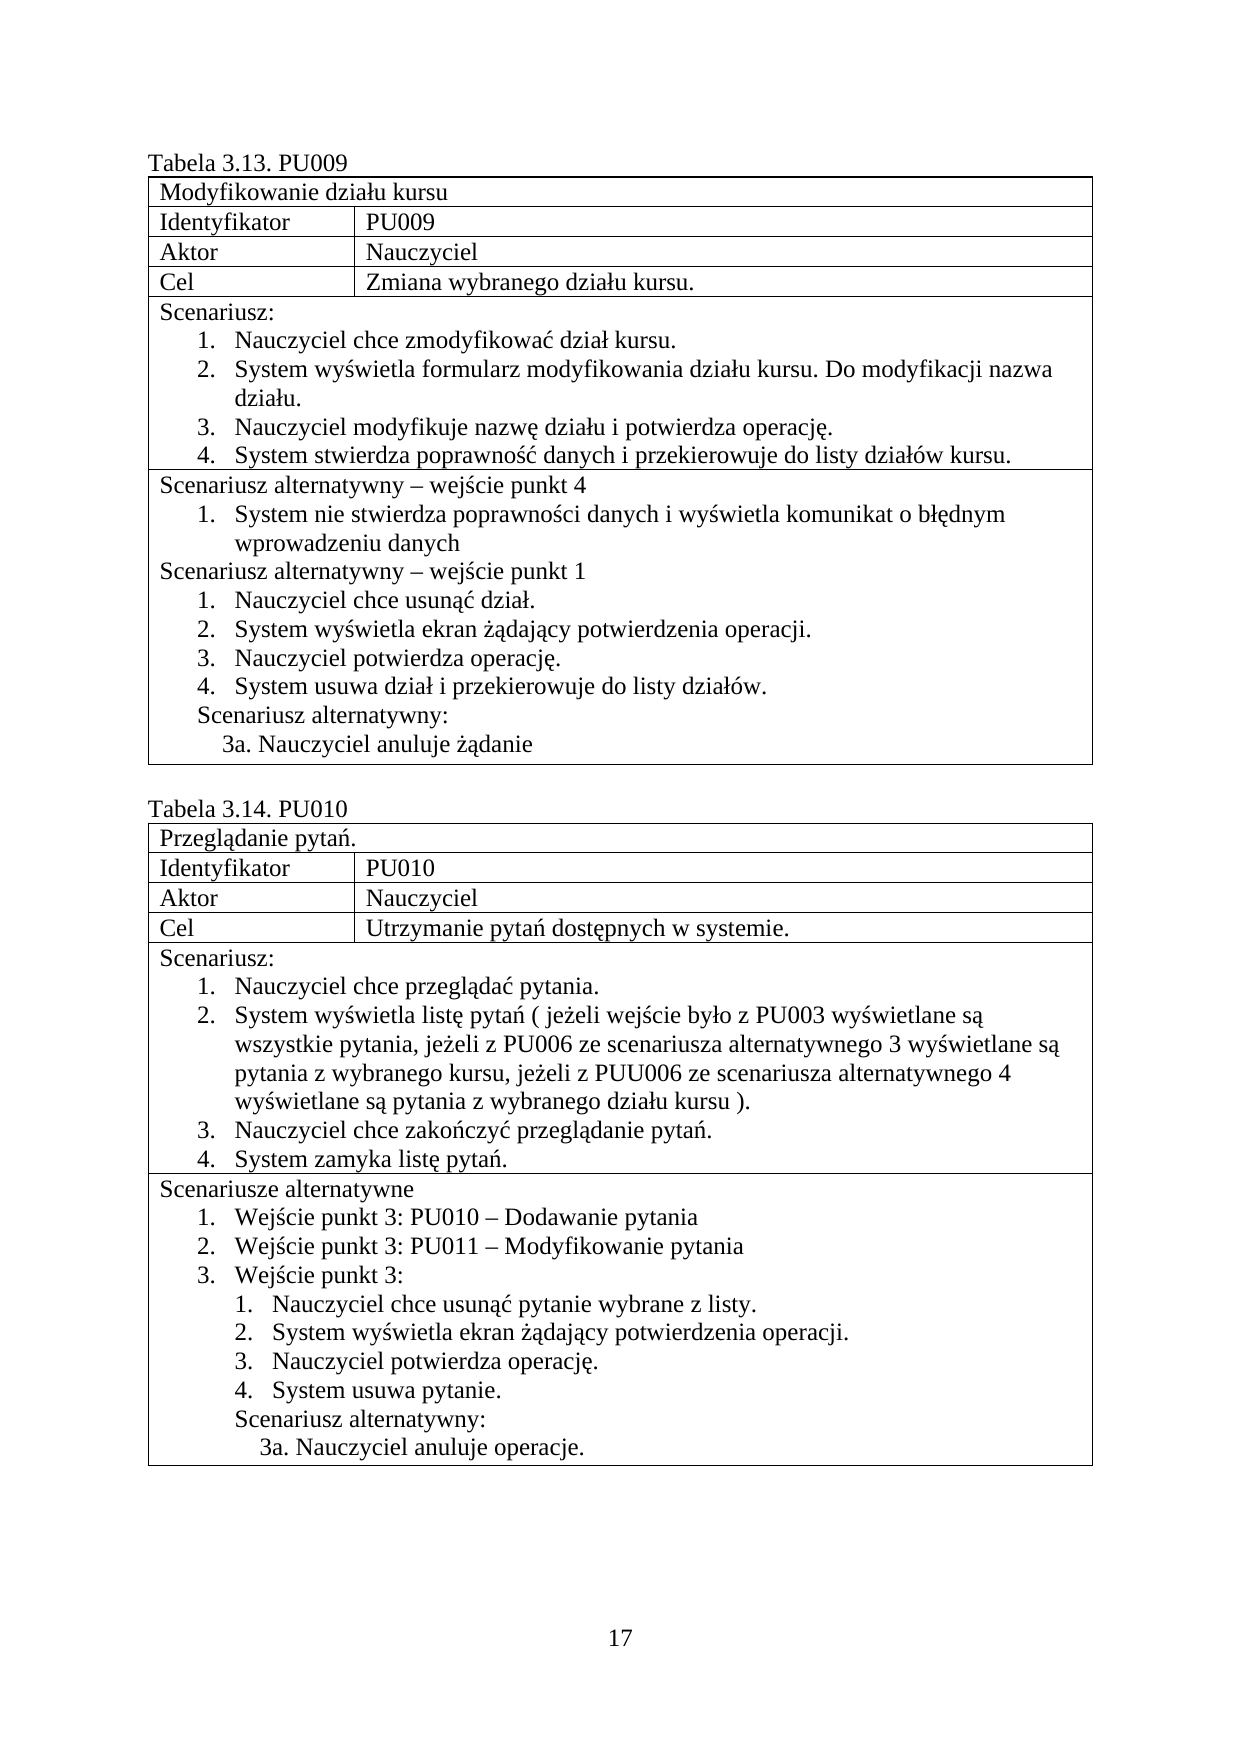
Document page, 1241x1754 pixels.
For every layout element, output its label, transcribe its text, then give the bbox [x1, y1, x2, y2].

table_cell Aktor [149, 883, 354, 912]
table_cell Scenariusze alternatywne Wejście punkt 3: PU010 – Dodawanie pytania Wejście punkt 3: PU011 – Modyfikowanie pytania Wejście punkt 3: Nauczyciel chce usunąć pytanie wybrane z listy. System wyświetla ekran żądający potwierdzenia operacji. Nauczyciel potwierdza operację. System usuwa pytanie. Scenariusz alternatywny: 3a. Nauczyciel anuluje operacje. [149, 1174, 1092, 1465]
table_cell Nauczyciel [355, 883, 1092, 912]
table_cell Scenariusz: Nauczyciel chce zmodyfikować dział kursu. System wyświetla formularz modyfikowania działu kursu. Do modyfikacji nazwa działu. Nauczyciel modyfikuje nazwę działu i potwierdza operację. System stwierdza poprawność danych i przekierowuje do listy działów kursu. [149, 297, 1092, 469]
table_header Modyfikowanie działu kursu [149, 178, 1092, 206]
table_cell Identyfikator [149, 207, 354, 236]
table_cell Scenariusz: Nauczyciel chce przeglądać pytania. System wyświetla listę pytań ( jeżeli wejście było z PU003 wyświetlane są wszystkie pytania, jeżeli z PU006 ze scenariusza alternatywnego 3 wyświetlane są pytania z wybranego kursu, jeżeli z PUU006 ze scenariusza alternatywnego 4 wyświetlane są pytania z wybranego działu kursu ). Nauczyciel chce zakończyć przeglądanie pytań. System zamyka listę pytań. [149, 943, 1092, 1173]
text Tabela 3.13. PU009 [148, 148, 1093, 176]
table_cell Cel [149, 267, 354, 296]
table_cell Utrzymanie pytań dostępnych w systemie. [355, 913, 1092, 942]
table_cell PU009 [355, 207, 1092, 236]
table_cell Cel [149, 913, 354, 942]
table_cell Nauczyciel [355, 237, 1092, 266]
table_header Przeglądanie pytań. [149, 824, 1092, 852]
text Tabela 3.14. PU010 [148, 794, 1093, 822]
table_cell Aktor [149, 237, 354, 266]
table_cell Zmiana wybranego działu kursu. [355, 267, 1092, 296]
table_cell PU010 [355, 853, 1092, 882]
table_cell Identyfikator [149, 853, 354, 882]
table_cell Scenariusz alternatywny – wejście punkt 4 System nie stwierdza poprawności danych i wyświetla komunikat o błędnym wprowadzeniu danych Scenariusz alternatywny – wejście punkt 1 Nauczyciel chce usunąć dział. System wyświetla ekran żądający potwierdzenia operacji. Nauczyciel potwierdza operację. System usuwa dział i przekierowuje do listy działów. Scenariusz alternatywny: 3a. Nauczyciel anuluje żądanie [149, 470, 1092, 764]
